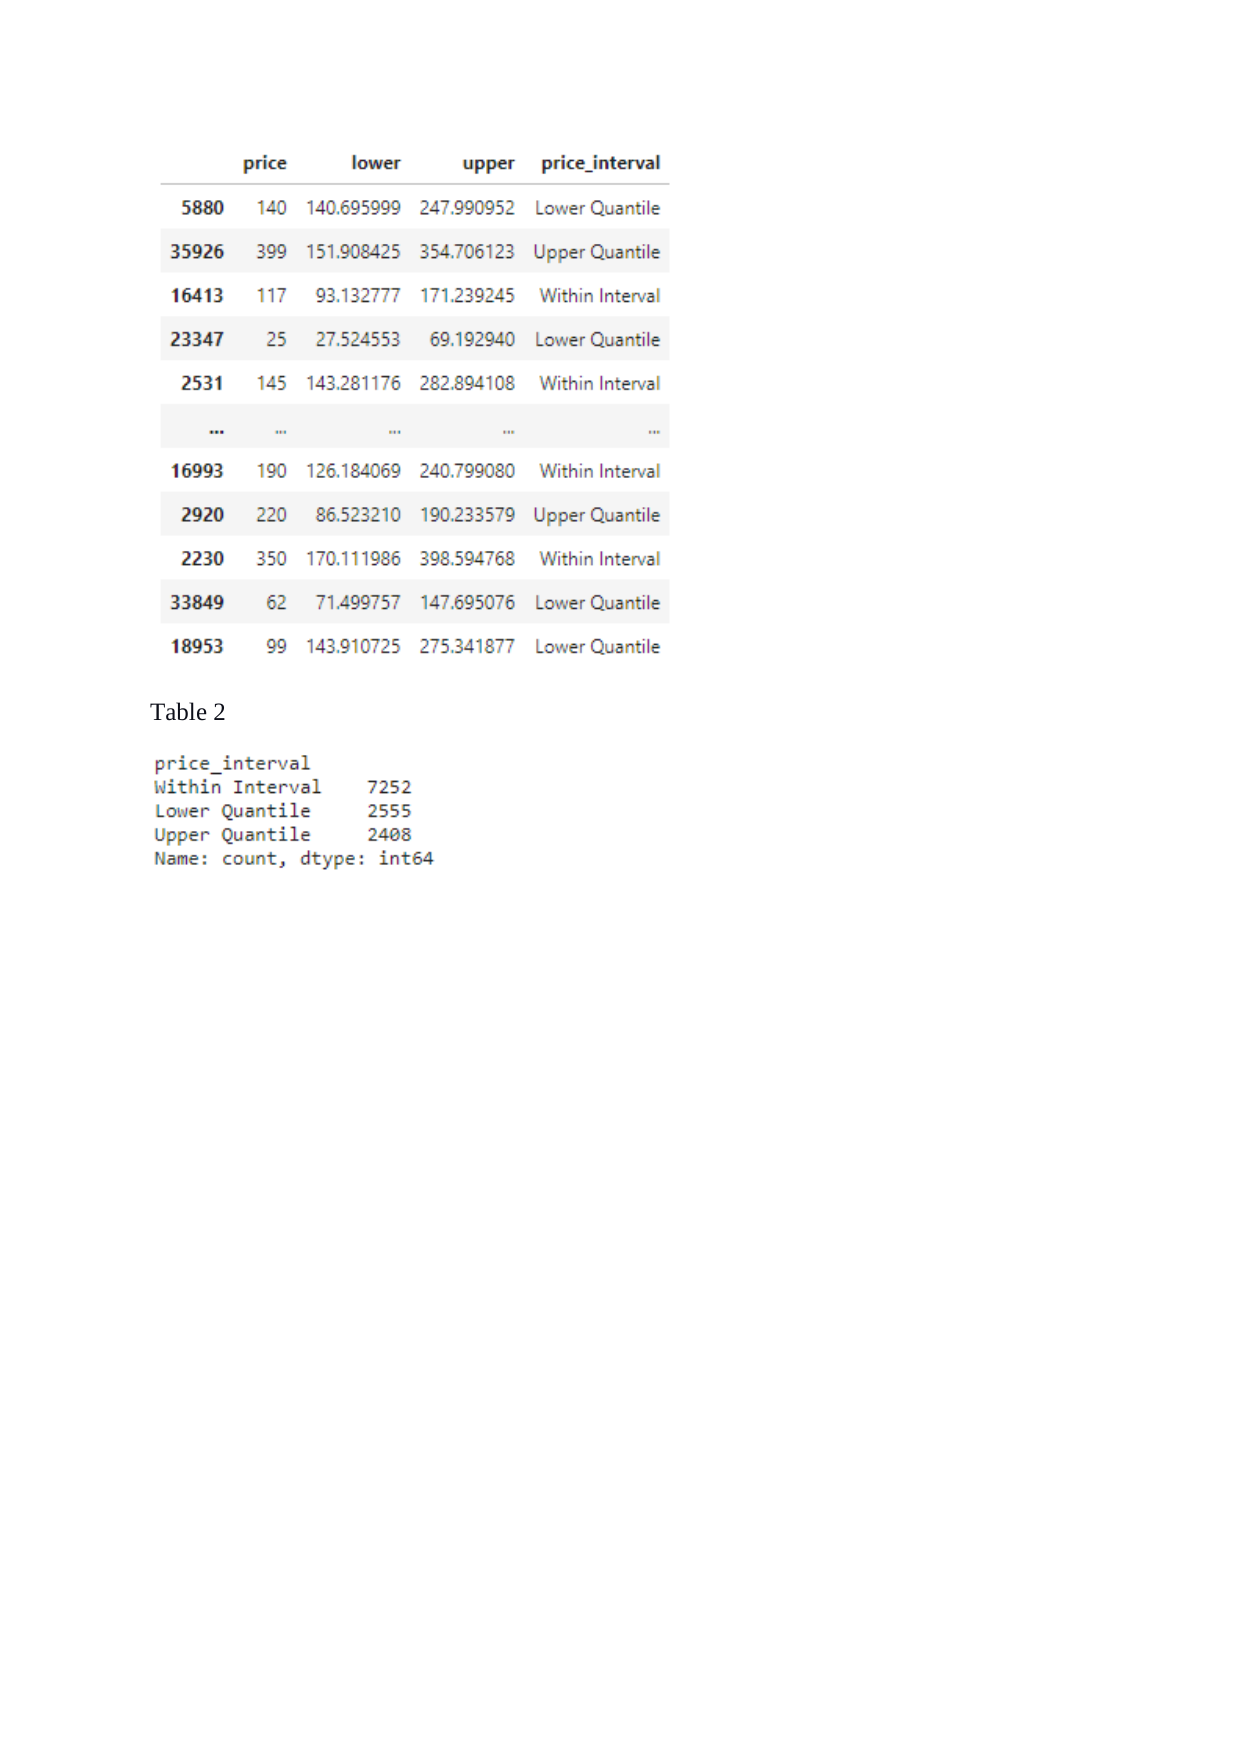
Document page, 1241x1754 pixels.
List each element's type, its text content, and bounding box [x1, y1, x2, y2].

picture [150, 150, 675, 669]
text Table 2 [150, 697, 1090, 726]
picture [150, 755, 452, 876]
